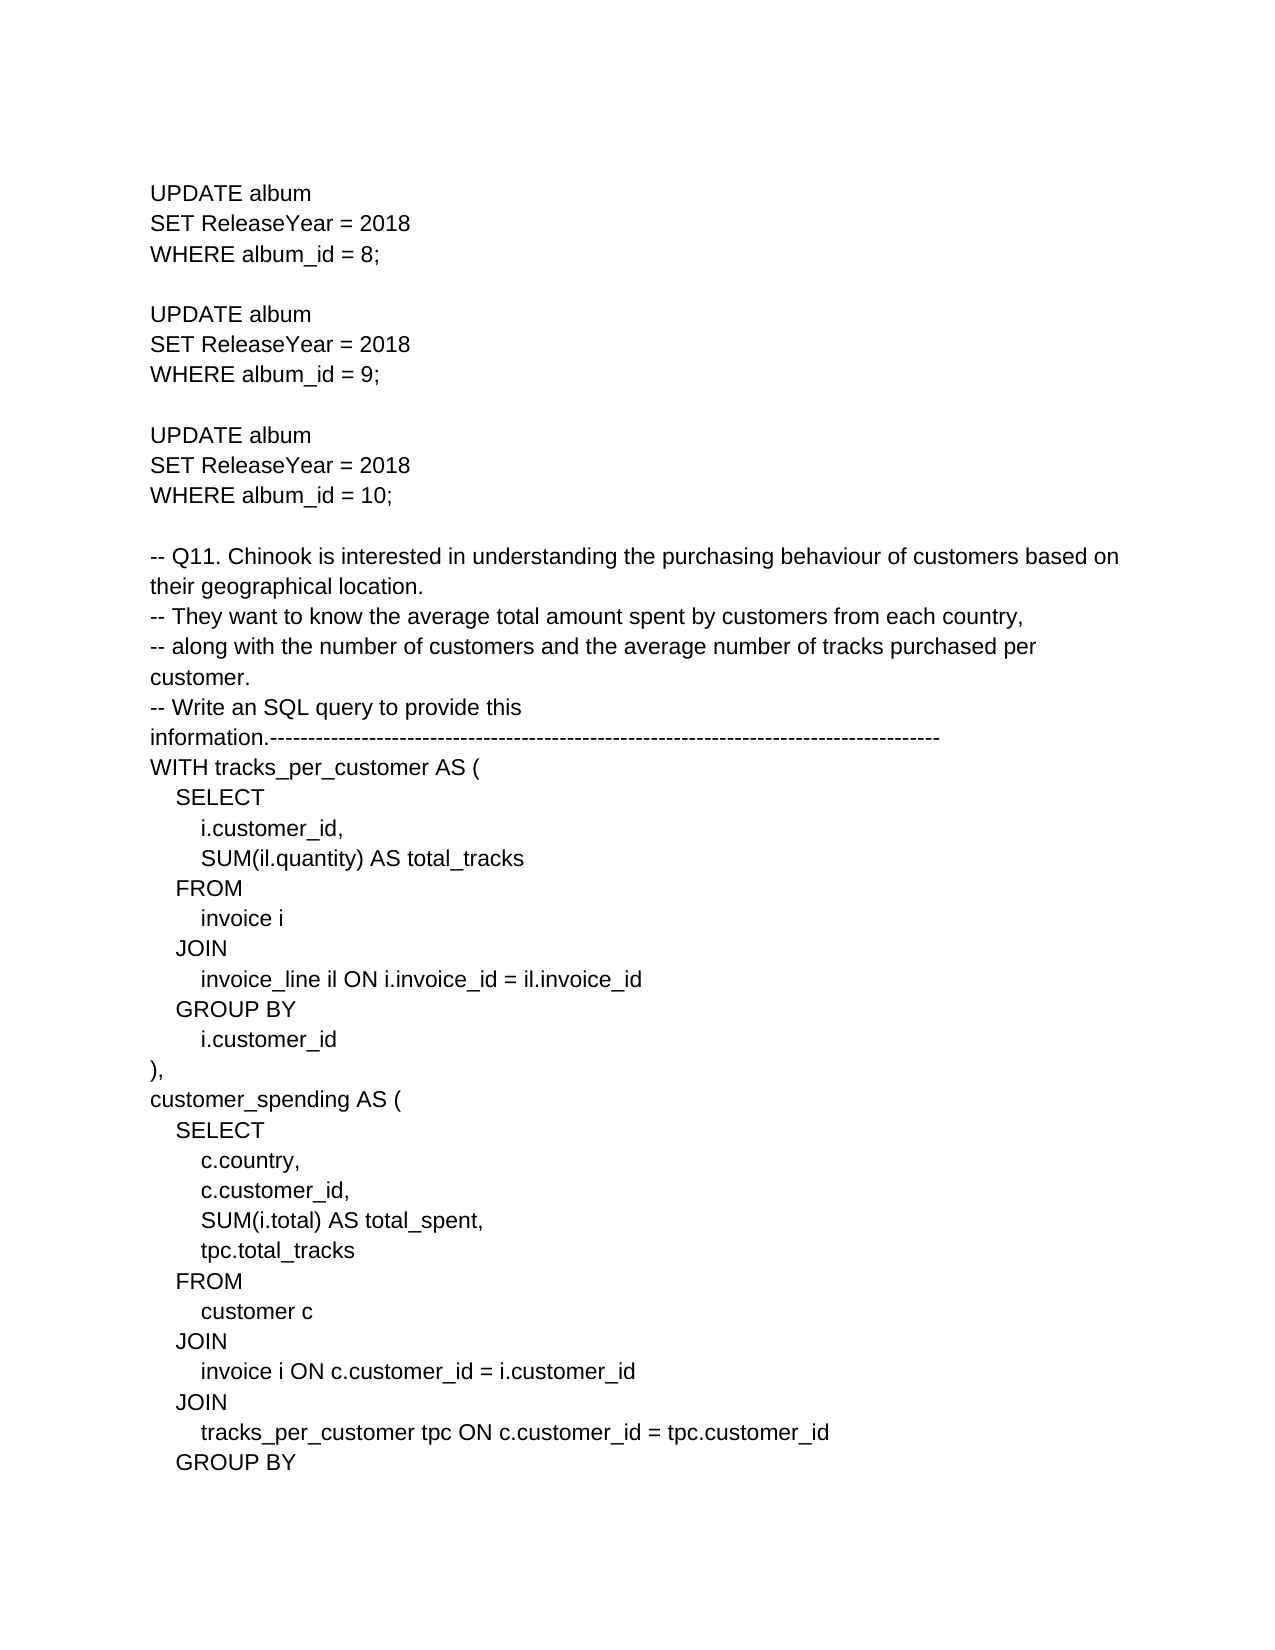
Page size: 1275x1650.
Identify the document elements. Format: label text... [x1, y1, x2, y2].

text UPDATE album [150, 180, 1125, 207]
text invoice i ON c.customer_id = i.customer_id [150, 1358, 1125, 1385]
text SELECT [150, 784, 1125, 811]
text WHERE album_id = 8; [150, 241, 1125, 267]
text SUM(il.quantity) AS total_tracks [150, 845, 1125, 871]
text WHERE album_id = 10; [150, 482, 1125, 509]
text invoice_line il ON i.invoice_id = il.invoice_id [150, 966, 1125, 992]
text SUM(i.total) AS total_spent, [150, 1207, 1125, 1234]
text SET ReleaseYear = 2018 [150, 452, 1125, 478]
text FROM [150, 875, 1125, 901]
text -- along with the number of customers and the average number of tracks purchased per customer. [150, 633, 1125, 690]
text FROM [150, 1268, 1125, 1294]
text i.customer_id [150, 1026, 1125, 1052]
text SET ReleaseYear = 2018 [150, 331, 1125, 358]
text i.customer_id, [150, 814, 1125, 841]
text -- Write an SQL query to provide this information.---------------------------------------------------------------------------------------- [150, 694, 1125, 750]
text tracks_per_customer tpc ON c.customer_id = tpc.customer_id [150, 1419, 1125, 1445]
text tpc.total_tracks [150, 1237, 1125, 1264]
text UPDATE album [150, 422, 1125, 448]
text GROUP BY [150, 1449, 1125, 1475]
text invoice i [150, 905, 1125, 932]
text c.customer_id, [150, 1177, 1125, 1203]
text -- Q11. Chinook is interested in understanding the purchasing behaviour of customers based on their geographical location. [150, 543, 1125, 599]
text JOIN [150, 1388, 1125, 1415]
text WHERE album_id = 9; [150, 361, 1125, 388]
text c.country, [150, 1147, 1125, 1173]
text GROUP BY [150, 996, 1125, 1022]
text JOIN [150, 935, 1125, 962]
text -- They want to know the average total amount spent by customers from each country, [150, 603, 1125, 629]
text WITH tracks_per_customer AS ( [150, 754, 1125, 781]
text customer_spending AS ( [150, 1086, 1125, 1113]
text JOIN [150, 1328, 1125, 1354]
text SELECT [150, 1117, 1125, 1143]
text SET ReleaseYear = 2018 [150, 210, 1125, 237]
text customer c [150, 1298, 1125, 1324]
text UPDATE album [150, 301, 1125, 327]
text ), [150, 1056, 1125, 1083]
